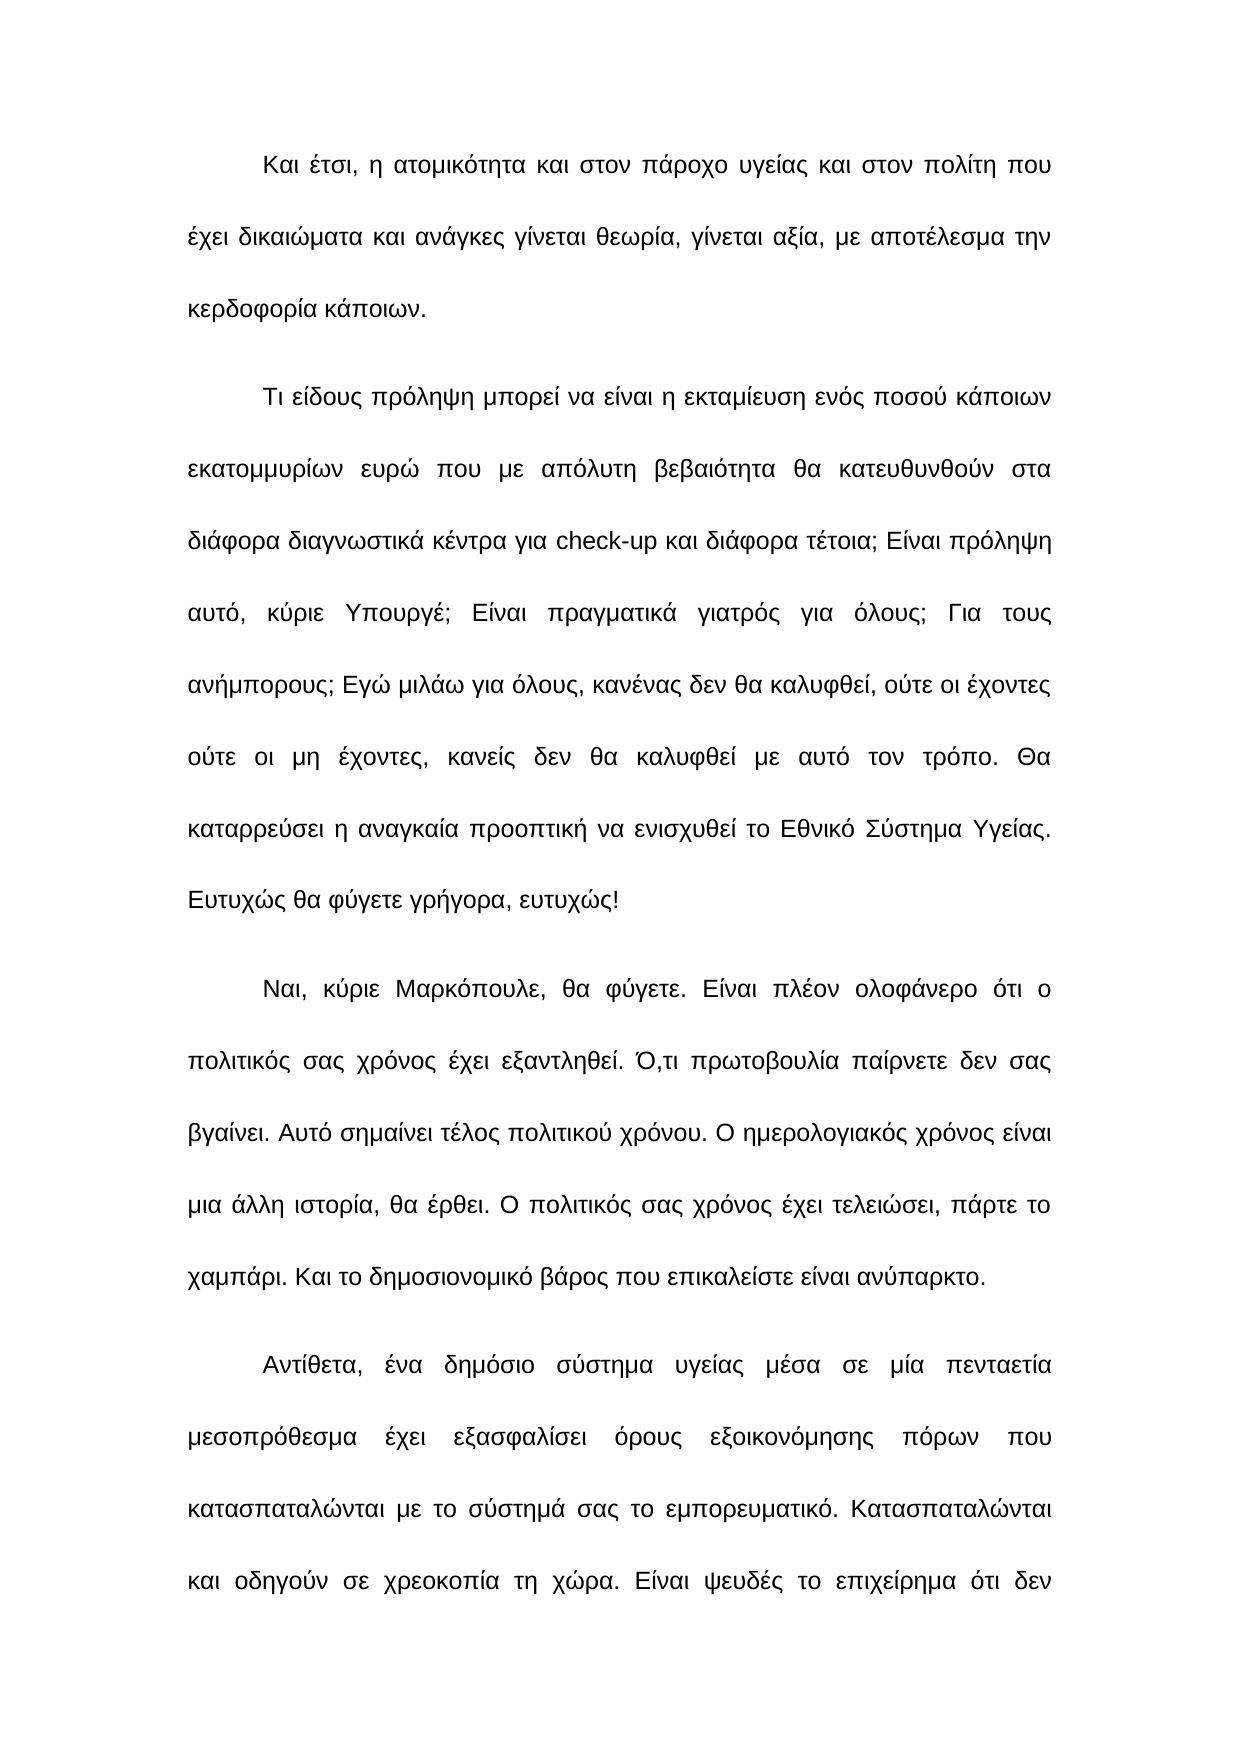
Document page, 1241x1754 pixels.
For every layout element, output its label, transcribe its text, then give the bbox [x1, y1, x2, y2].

text Και έτσι, η ατομικότητα και στον πάροχο υγείας και στον πολίτη που έχει δικαιώματα και ανάγκες γίνεται θεωρία, γίνεται αξία, με αποτέλεσμα την κερδοφορία κάποιων. [187, 150, 1053, 322]
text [187, 1350, 1053, 1594]
text Ναι, κύριε Μαρκόπουλε, θα φύγετε. Είναι πλέον ολοφάνερο ότι ο πολιτικός σας χρόνος έχει εξαντληθεί. Ό,τι πρωτοβουλία παίρνετε δεν σας βγαίνει. Αυτό σημαίνει τέλος πολιτικού χρόνου. Ο ημερολογιακός χρόνος είναι μια άλλη ιστορία, θα έρθει. Ο πολιτικός σας χρόνος έχει τελειώσει, πάρτε το χαμπάρι. Και το δημοσιονομικό βάρος που επικαλείστε είναι ανύπαρκτο. [187, 974, 1053, 1290]
text Τι είδους πρόληψη μπορεί να είναι η εκταμίευση ενός ποσού κάποιων εκατομμυρίων ευρώ που με απόλυτη βεβαιότητα θα κατευθυνθούν στα διάφορα διαγνωστικά κέντρα για check-up και διάφορα τέτοια; Είναι πρόληψη αυτό, κύριε Υπουργέ; Είναι πραγματικά γιατρός για όλους; Για τους ανήμπορους; Εγώ μιλάω για όλους, κανένας δεν θα καλυφθεί, ούτε οι έχοντες ούτε οι μη έχοντες, κανείς δεν θα καλυφθεί με αυτό τον τρόπο. Θα καταρρεύσει η αναγκαία προοπτική να ενισχυθεί το Εθνικό Σύστημα Υγείας. Ευτυχώς θα φύγετε γρήγορα, ευτυχώς! [187, 382, 1053, 914]
